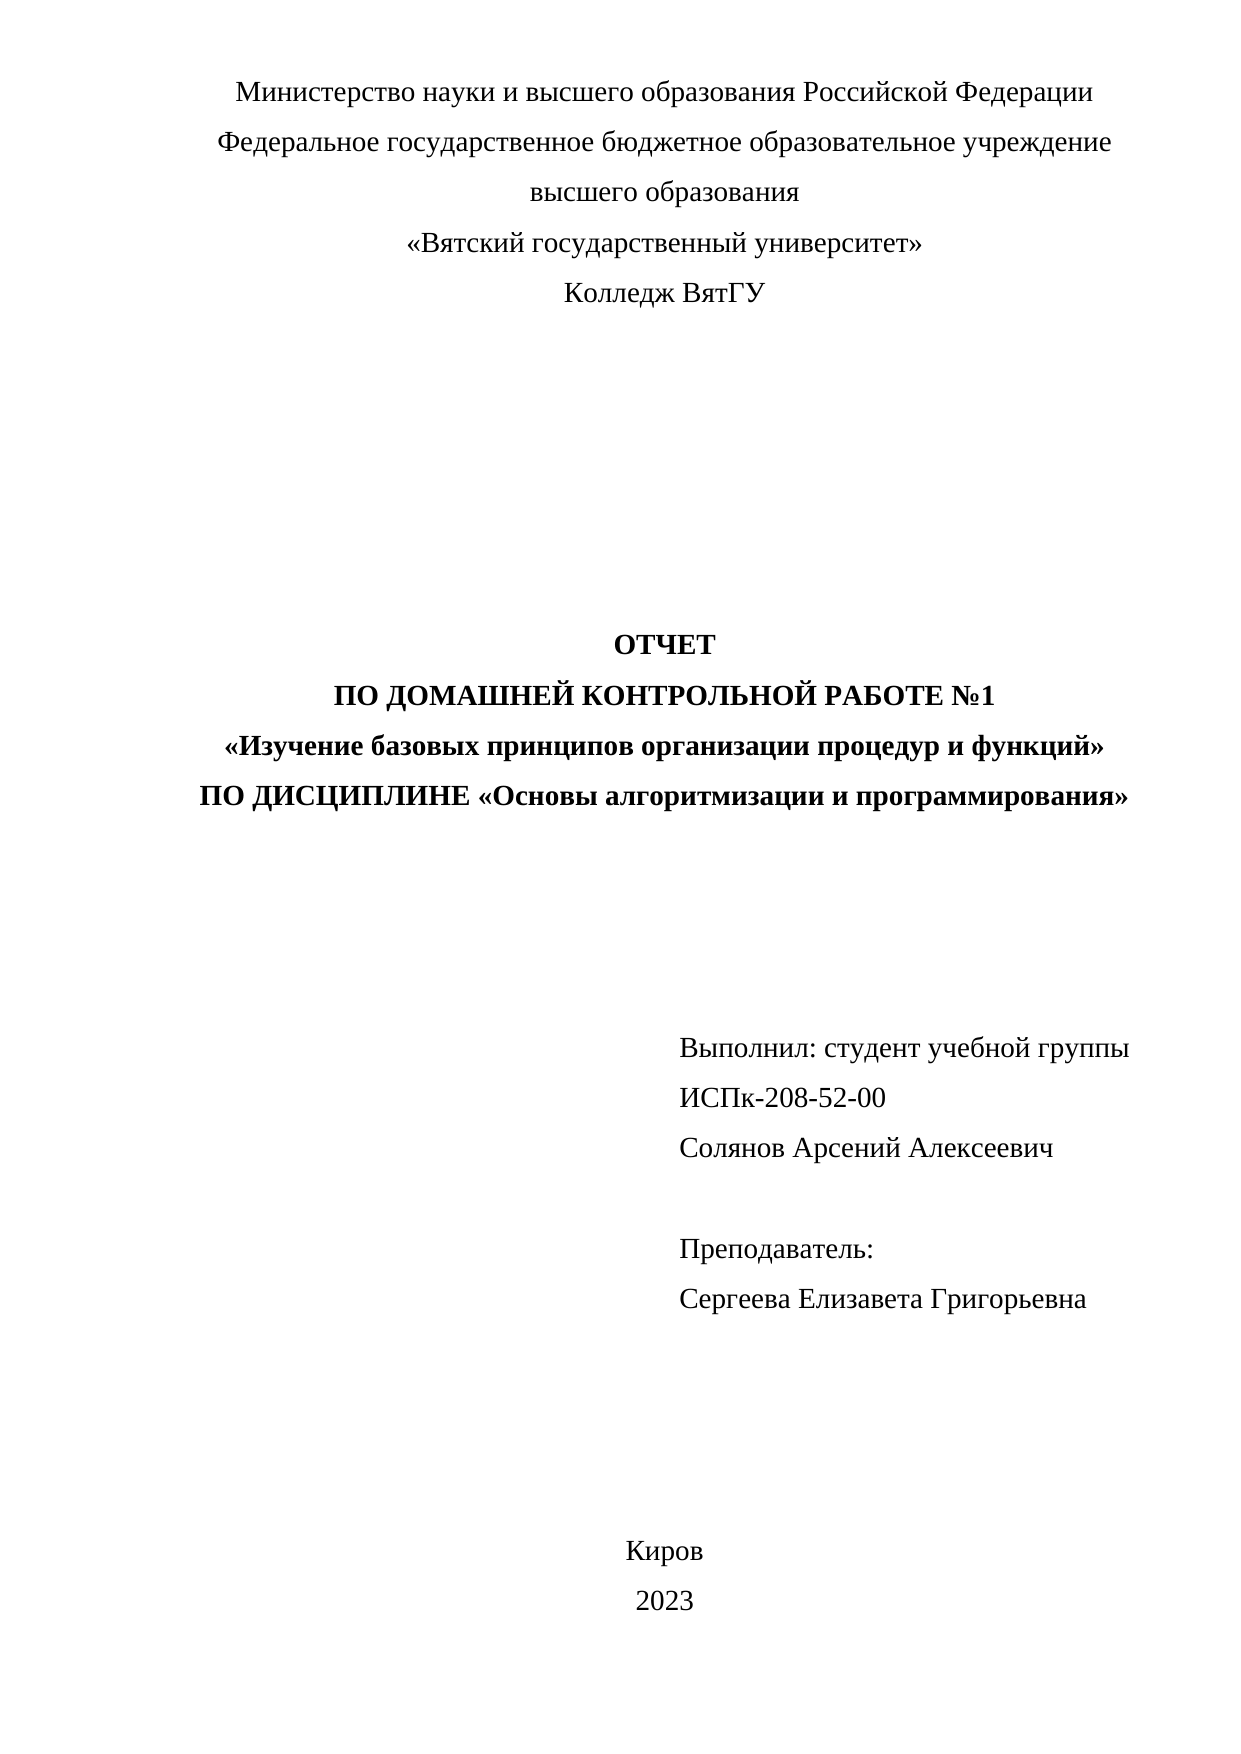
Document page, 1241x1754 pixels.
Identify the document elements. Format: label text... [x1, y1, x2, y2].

text ПО ДИСЦИПЛИНЕ «Основы алгоритмизации и программирования» [177, 778, 1152, 812]
text Киров [177, 1533, 1152, 1566]
text Колледж ВятГУ [177, 275, 1152, 309]
text Сергеева Елизавета Григорьевна [679, 1281, 1152, 1315]
text Министерство науки и высшего образования Российской Федерации [177, 74, 1152, 107]
text 2023 [177, 1583, 1152, 1617]
text высшего образования [177, 174, 1152, 208]
text Выполнил: студент учебной группы [679, 1030, 1152, 1063]
text ПО ДОМАШНЕЙ КОНТРОЛЬНОЙ РАБОТЕ №1 [177, 678, 1152, 711]
text «Вятский государственный университет» [177, 225, 1152, 258]
text Преподаватель: [679, 1231, 1152, 1264]
text ОТЧЕТ [177, 627, 1152, 661]
text «Изучение базовых принципов организации процедур и функций» [177, 728, 1152, 761]
text Федеральное государственное бюджетное образовательное учреждение [177, 124, 1152, 158]
text Солянов Арсений Алексеевич [679, 1130, 1152, 1164]
text ИСПк-208-52-00 [679, 1080, 1152, 1114]
